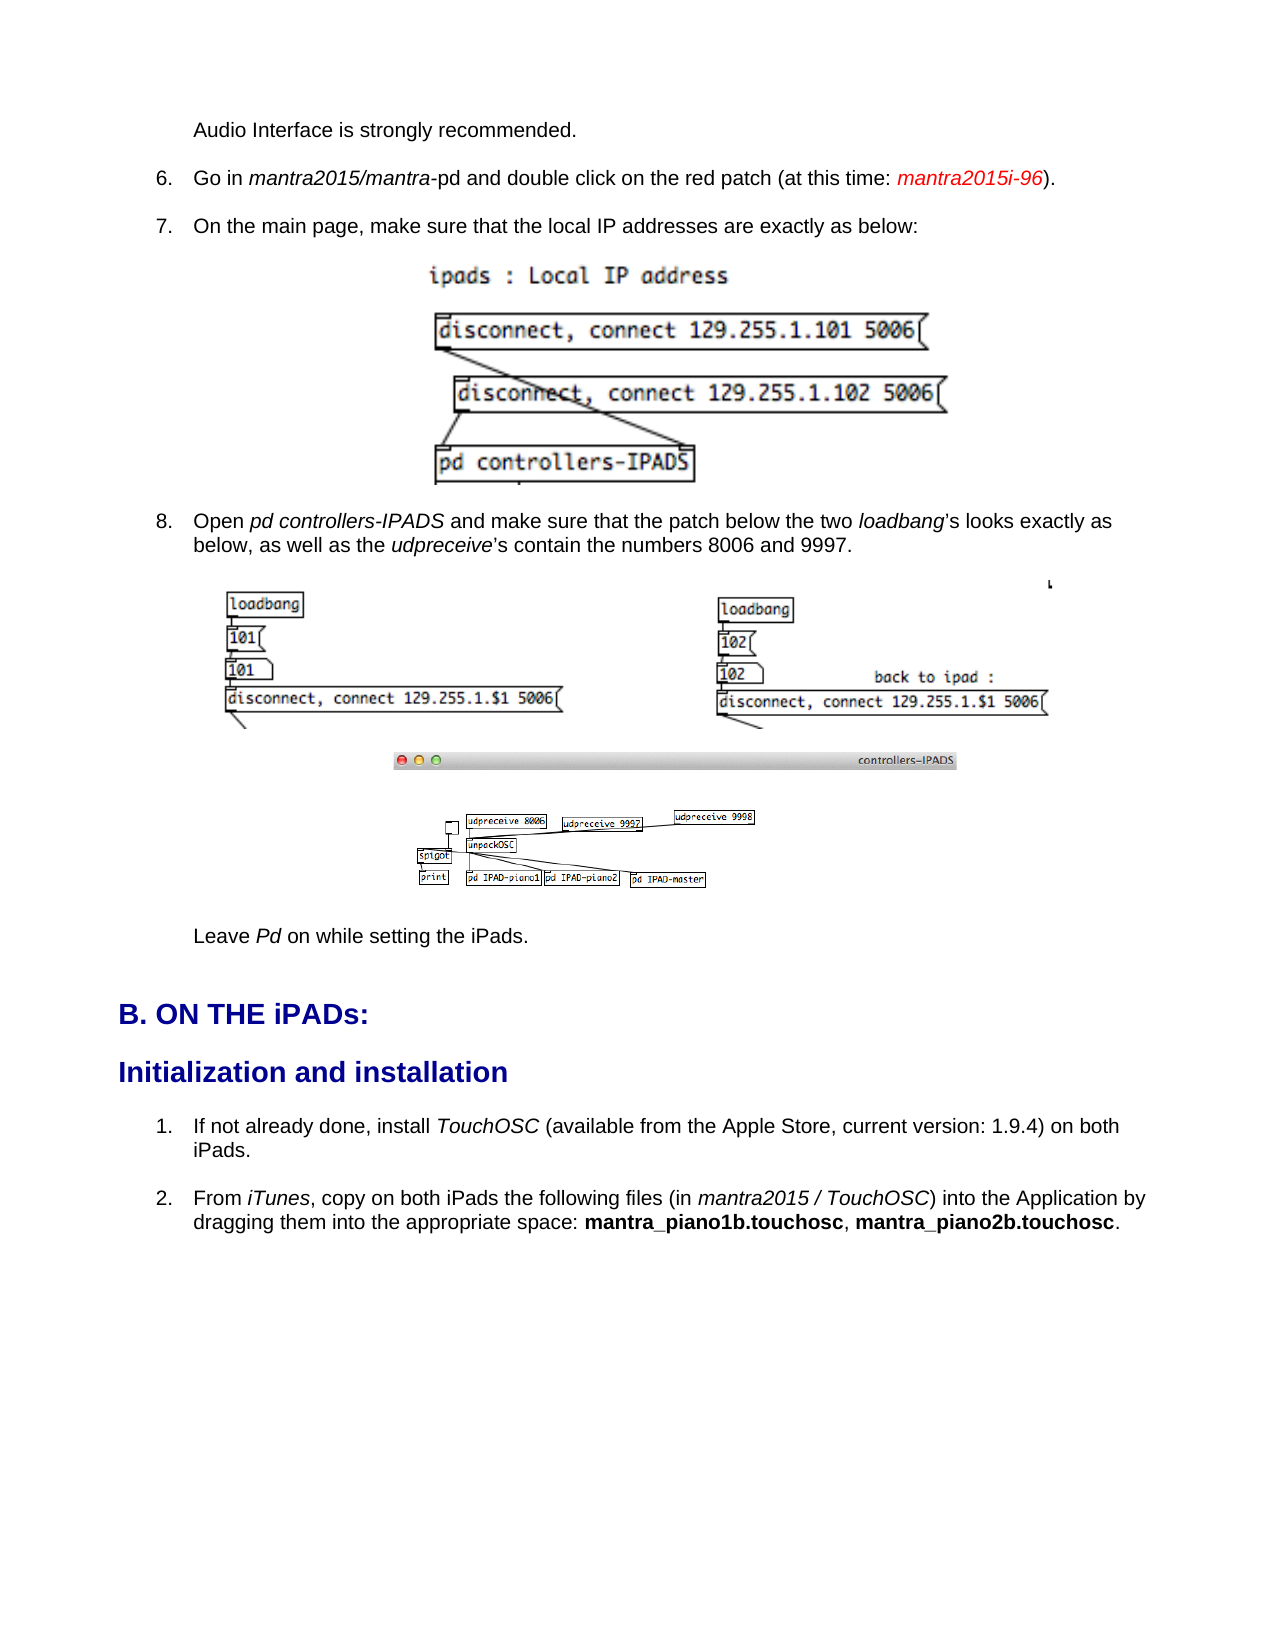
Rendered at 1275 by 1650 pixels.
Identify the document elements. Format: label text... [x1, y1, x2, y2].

list On the main page, make sure that the local IP addresses are exactly as below: [156, 214, 1157, 238]
text B. ON THE iPADs: [118, 997, 1157, 1030]
picture [383, 261, 967, 485]
picture [193, 580, 581, 729]
list If not already done, install TouchOSC (available from the Apple Store, current version: 1.9.4) on both iPads. [156, 1114, 1157, 1162]
text Initialization and installation [118, 1055, 1157, 1089]
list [156, 118, 1157, 142]
list Leave Pd on while setting the iPads. [193, 924, 1157, 948]
picture [708, 580, 1053, 729]
list Open pd controllers-IPADS and make sure that the patch below the two loadbang’s looks exactly as below, as well as the udpreceive’s contain the numbers 8006 and 9997. [156, 509, 1157, 557]
list Go in mantra2015/mantra-pd and double click on the red patch (at this time: mantra2015i-96). [156, 166, 1157, 190]
list From iTunes, copy on both iPads the following files (in mantra2015 / TouchOSC) into the Application by dragging them into the appropriate space: mantra_piano1b.touchosc, mantra_piano2b.touchosc. [156, 1186, 1157, 1233]
picture [393, 752, 957, 900]
